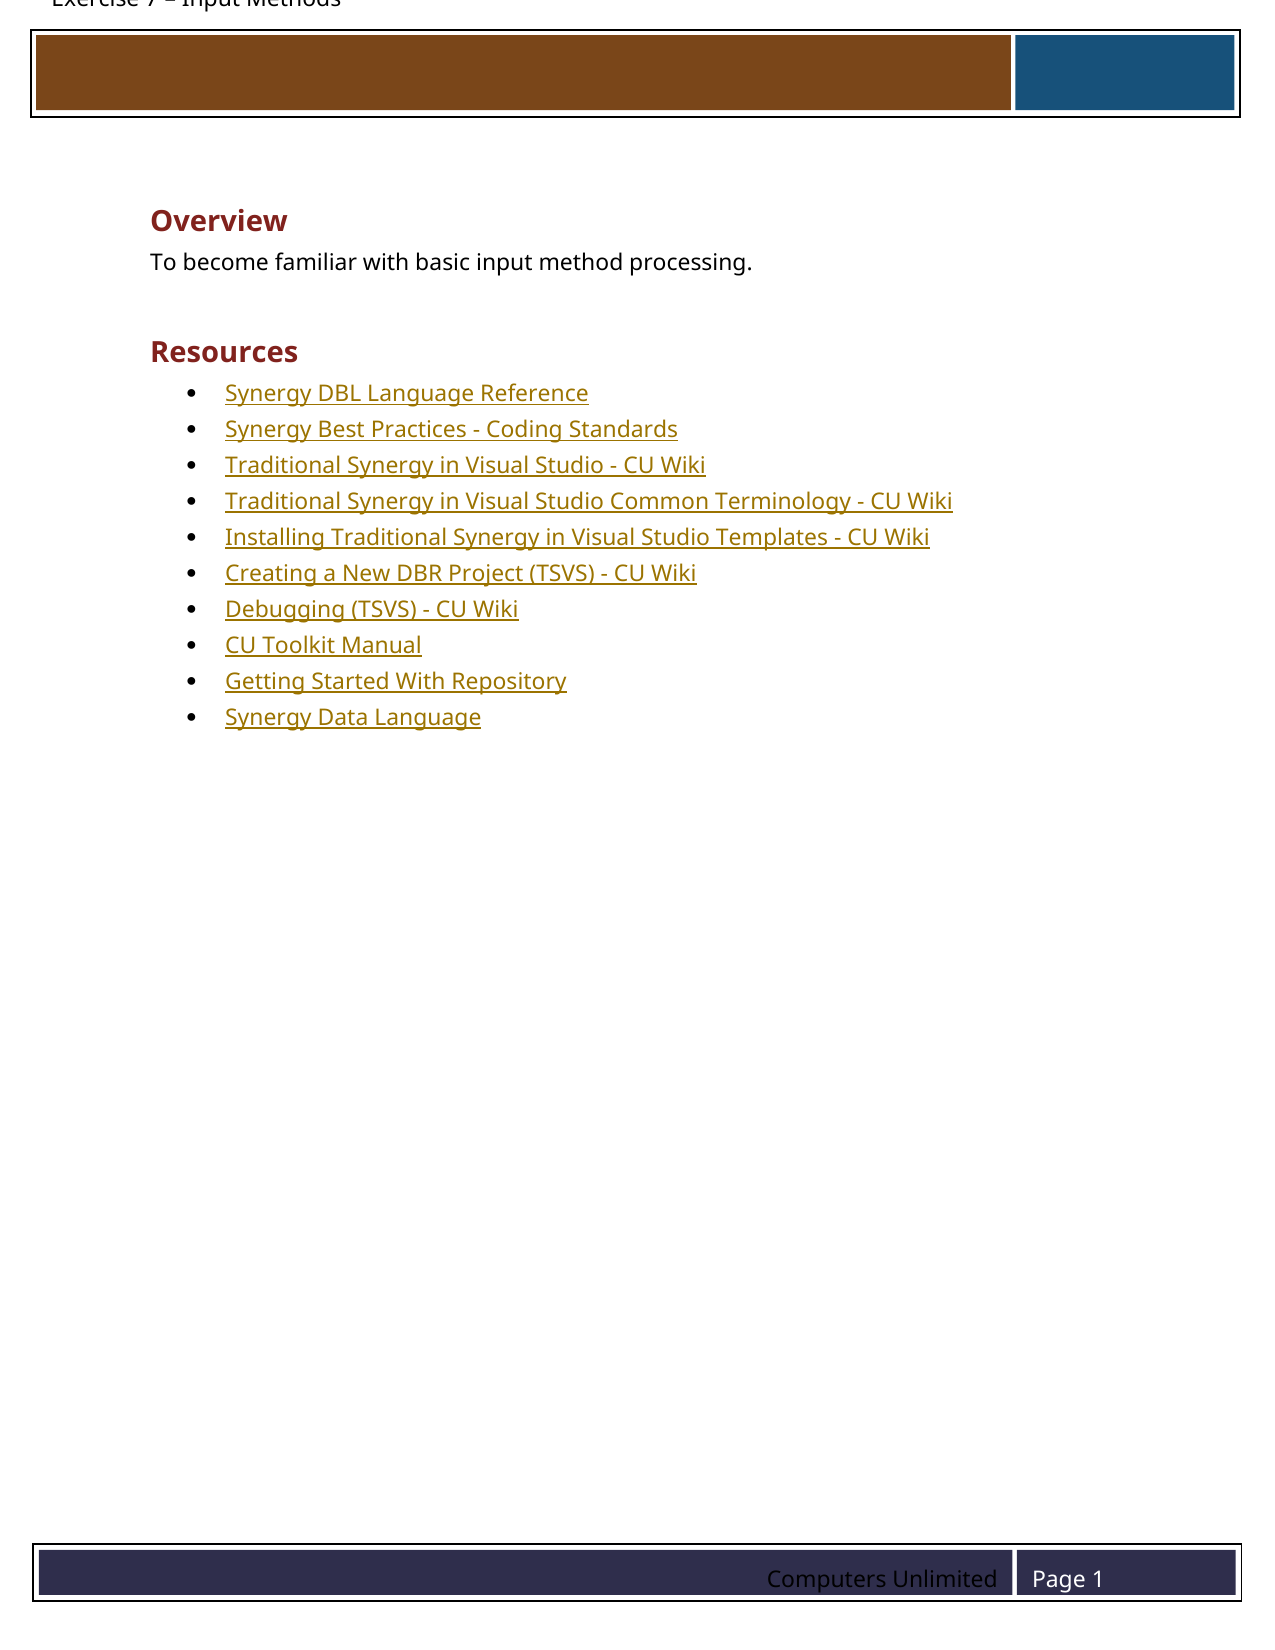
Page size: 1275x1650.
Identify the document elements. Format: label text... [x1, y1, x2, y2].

list Traditional Synergy in Visual Studio - CU Wiki [187, 449, 1125, 480]
list Traditional Synergy in Visual Studio Common Terminology - CU Wiki [187, 485, 1125, 516]
subtitle Overview [150, 200, 1125, 240]
text To become familiar with basic input method processing. [150, 246, 1125, 277]
list Synergy Data Language [187, 701, 1125, 732]
list Getting Started With Repository [187, 665, 1125, 696]
list Creating a New DBR Project (TSVS) - CU Wiki [187, 557, 1125, 588]
list Installing Traditional Synergy in Visual Studio Templates - CU Wiki [187, 521, 1125, 552]
list Synergy Best Practices - Coding Standards [187, 413, 1125, 444]
list Debugging (TSVS) - CU Wiki [187, 593, 1125, 624]
subtitle Resources [150, 332, 1125, 371]
list CU Toolkit Manual [187, 629, 1125, 660]
list Synergy DBL Language Reference [187, 377, 1125, 408]
